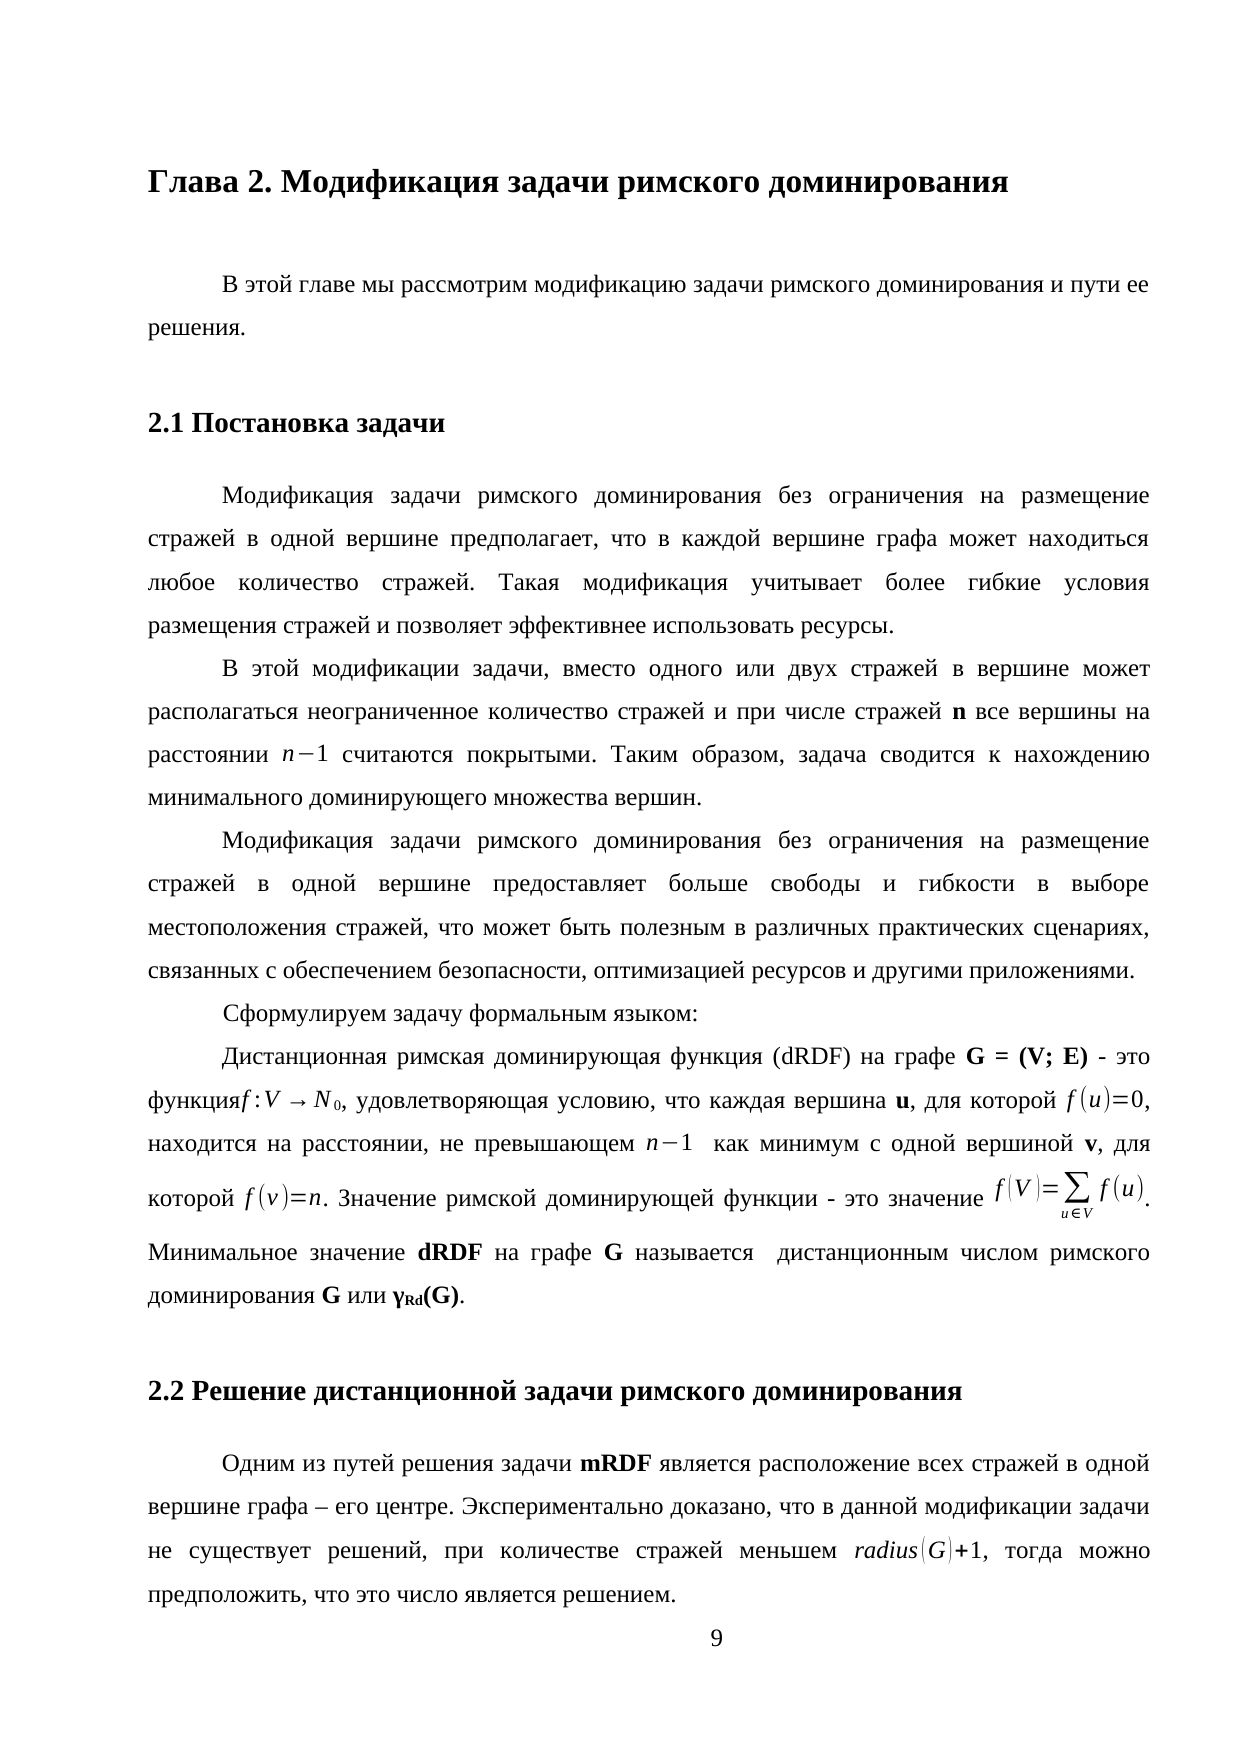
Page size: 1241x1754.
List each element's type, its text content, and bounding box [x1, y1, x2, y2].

subtitle Глава 2. Модификация задачи римского доминирования [148, 161, 1151, 199]
subtitle Решение дистанционной задачи римского доминирования [148, 1373, 1150, 1407]
text Модификация задачи римского доминирования без ограничения на размещение стражей в одной вершине предполагает, что в каждой вершине графа может находиться любое количество стражей. Такая модификация учитывает более гибкие условия размещения стражей и позволяет эффективнее использовать ресурсы. [148, 480, 1150, 638]
text В этой модификации задачи, вместо одного или двух стражей в вершине может располагаться неограниченное количество стражей и при числе стражей n все вершины на расстоянии считаются покрытыми. Таким образом, задача сводится к нахождению минимального доминирующего множества вершин. [148, 653, 1150, 811]
text Дистанционная римская доминирующая функция (dRDF) на графе G = (V; E) - это функция0, удовлетворяющая условию, что каждая вершина u, для которой , находится на расстоянии, не превышающем как минимум с одной вершиной v, для которой . Значение римской доминирующей функции - это значение . Минимальное значение dRDF на графе G называется дистанционным числом римского доминирования G или γRd(G). [148, 1041, 1150, 1309]
text В этой главе мы рассмотрим модификацию задачи римского доминирования и пути ее решения. [148, 269, 1150, 341]
subtitle Постановка задачи [148, 405, 1150, 438]
text Одним из путей решения задачи mRDF является расположение всех стражей в одной вершине графа – его центре. Экспериментально доказано, что в данной модификации задачи не существует решений, при количестве стражей меньшем , тогда можно предположить, что это число является решением. [148, 1448, 1150, 1608]
text Модификация задачи римского доминирования без ограничения на размещение стражей в одной вершине предоставляет больше свободы и гибкости в выборе местоположения стражей, что может быть полезным в различных практических сценариях, связанных с обеспечением безопасности, оптимизацией ресурсов и другими приложениями. [148, 825, 1150, 983]
text Сформулируем задачу формальным языком: [223, 998, 1211, 1027]
